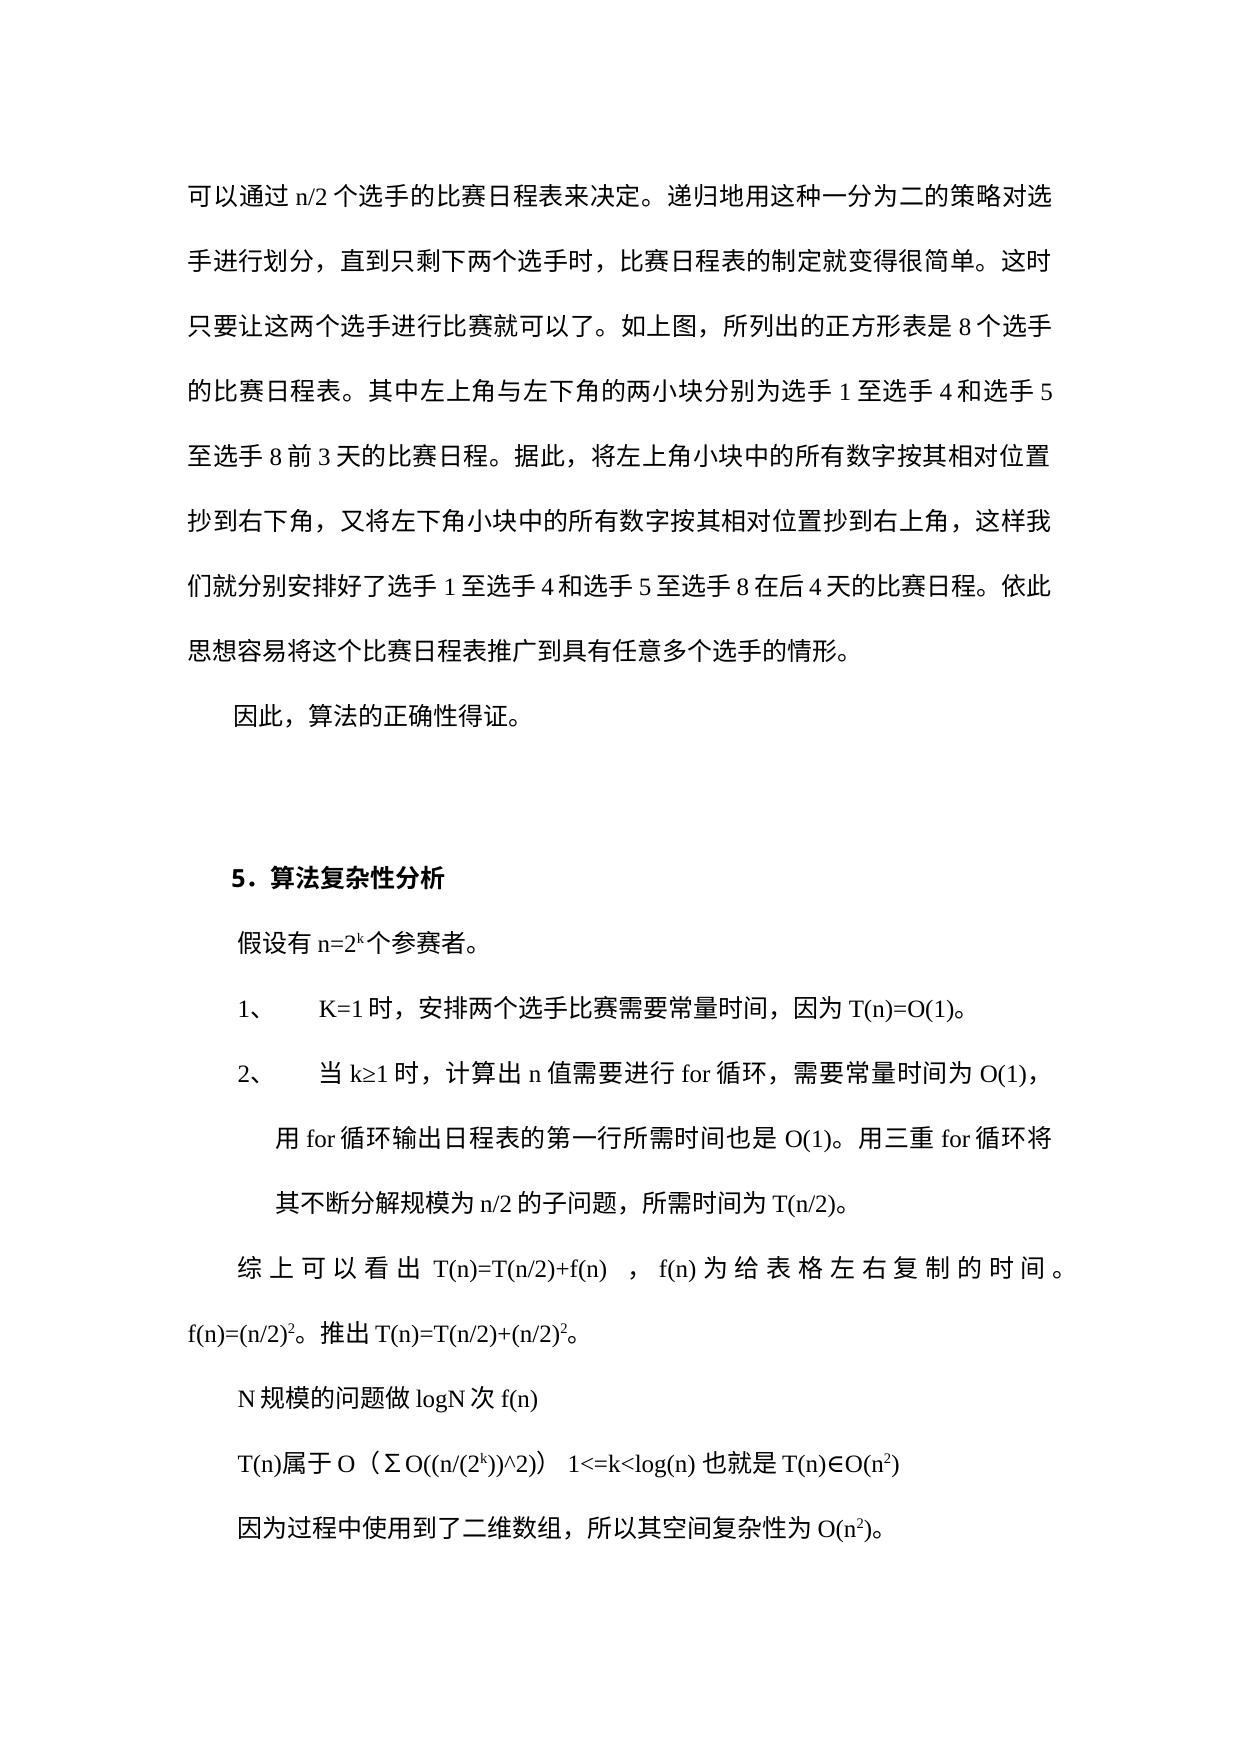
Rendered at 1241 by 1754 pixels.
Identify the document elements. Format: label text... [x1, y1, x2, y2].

text 因此，算法的正确性得证。 [187, 682, 1053, 747]
list K=1时，安排两个选手比赛需要常量时间，因为T(n)=O(1)。 [237, 974, 1053, 1039]
text 因为过程中使用到了二维数组，所以其空间复杂性为O(n2)。 [187, 1494, 1053, 1559]
text 综上可以看出T(n)=T(n/2)+f(n) ，f(n)为给表格左右复制的时间。f(n)=(n/2)2。推出T(n)=T(n/2)+(n/2)2。 [187, 1234, 1053, 1364]
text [187, 162, 1053, 682]
list 当k≥1时，计算出n值需要进行for循环，需要常量时间为O(1)，用for循环输出日程表的第一行所需时间也是O(1)。用三重for循环将其不断分解规模为n/2的子问题，所需时间为T(n/2)。 [237, 1039, 1053, 1234]
text N规模的问题做logN次f(n) [187, 1364, 1053, 1429]
text T(n)属于O（∑O((n/(2k))^2)） 1<=k<log(n) 也就是T(n)∈O(n2) [187, 1429, 1053, 1494]
text 5．算法复杂性分析 [187, 844, 1053, 909]
text 假设有n=2k个参赛者。 [187, 909, 1053, 974]
